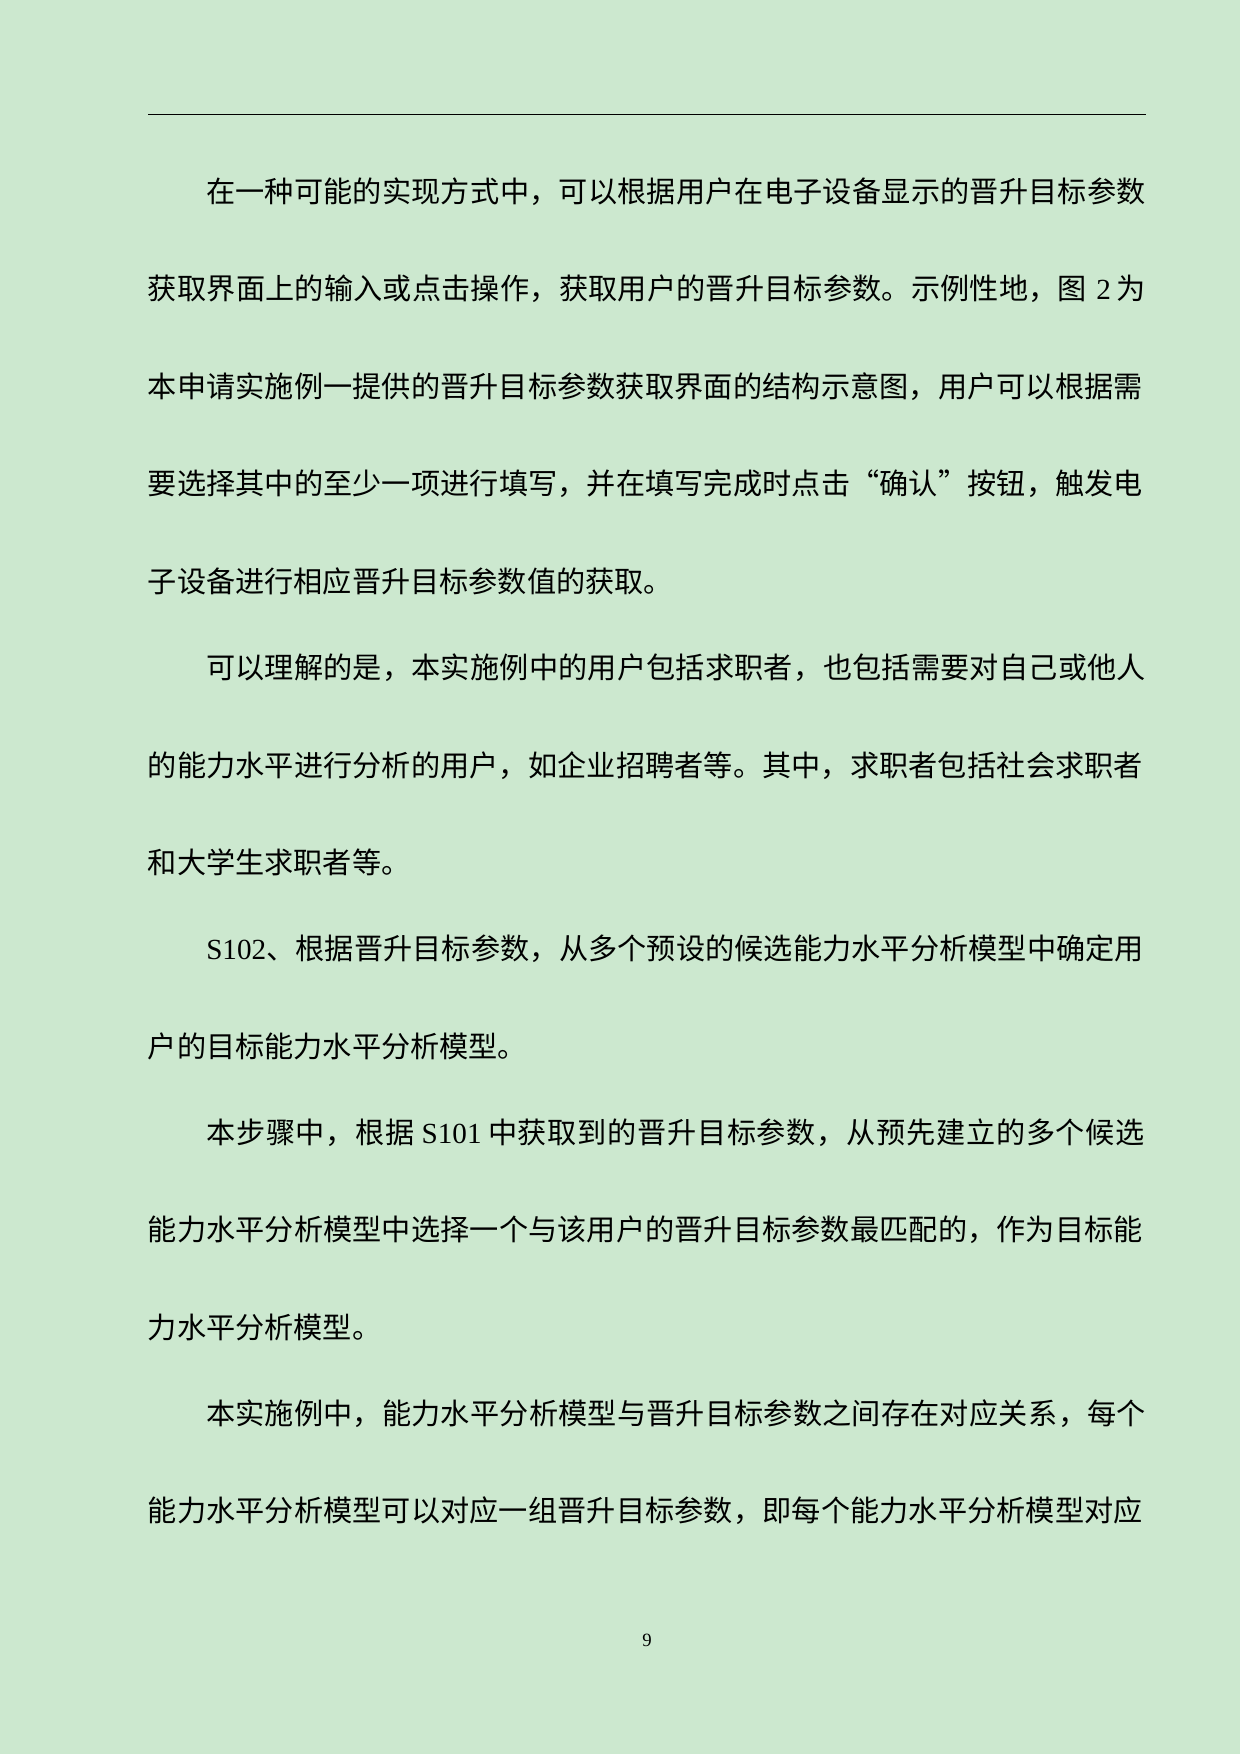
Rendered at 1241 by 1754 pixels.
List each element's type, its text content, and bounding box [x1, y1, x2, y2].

text 可以理解的是，本实施例中的用户包括求职者，也包括需要对自己或他人的能力水平进行分析的用户，如企业招聘者等。其中，求职者包括社会求职者和大学生求职者等。 [148, 633, 1146, 893]
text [148, 1379, 1146, 1542]
text 本步骤中，根据S101中获取到的晋升目标参数，从预先建立的多个候选能力水平分析模型中选择一个与该用户的晋升目标参数最匹配的，作为目标能力水平分析模型。 [148, 1098, 1146, 1358]
text S102、根据晋升目标参数，从多个预设的候选能力水平分析模型中确定用户的目标能力水平分析模型。 [148, 914, 1146, 1077]
text 在一种可能的实现方式中，可以根据用户在电子设备显示的晋升目标参数获取界面上的输入或点击操作，获取用户的晋升目标参数。示例性地，图2为本申请实施例一提供的晋升目标参数获取界面的结构示意图，用户可以根据需要选择其中的至少一项进行填写，并在填写完成时点击“确认”按钮，触发电子设备进行相应晋升目标参数值的获取。 [148, 157, 1146, 612]
